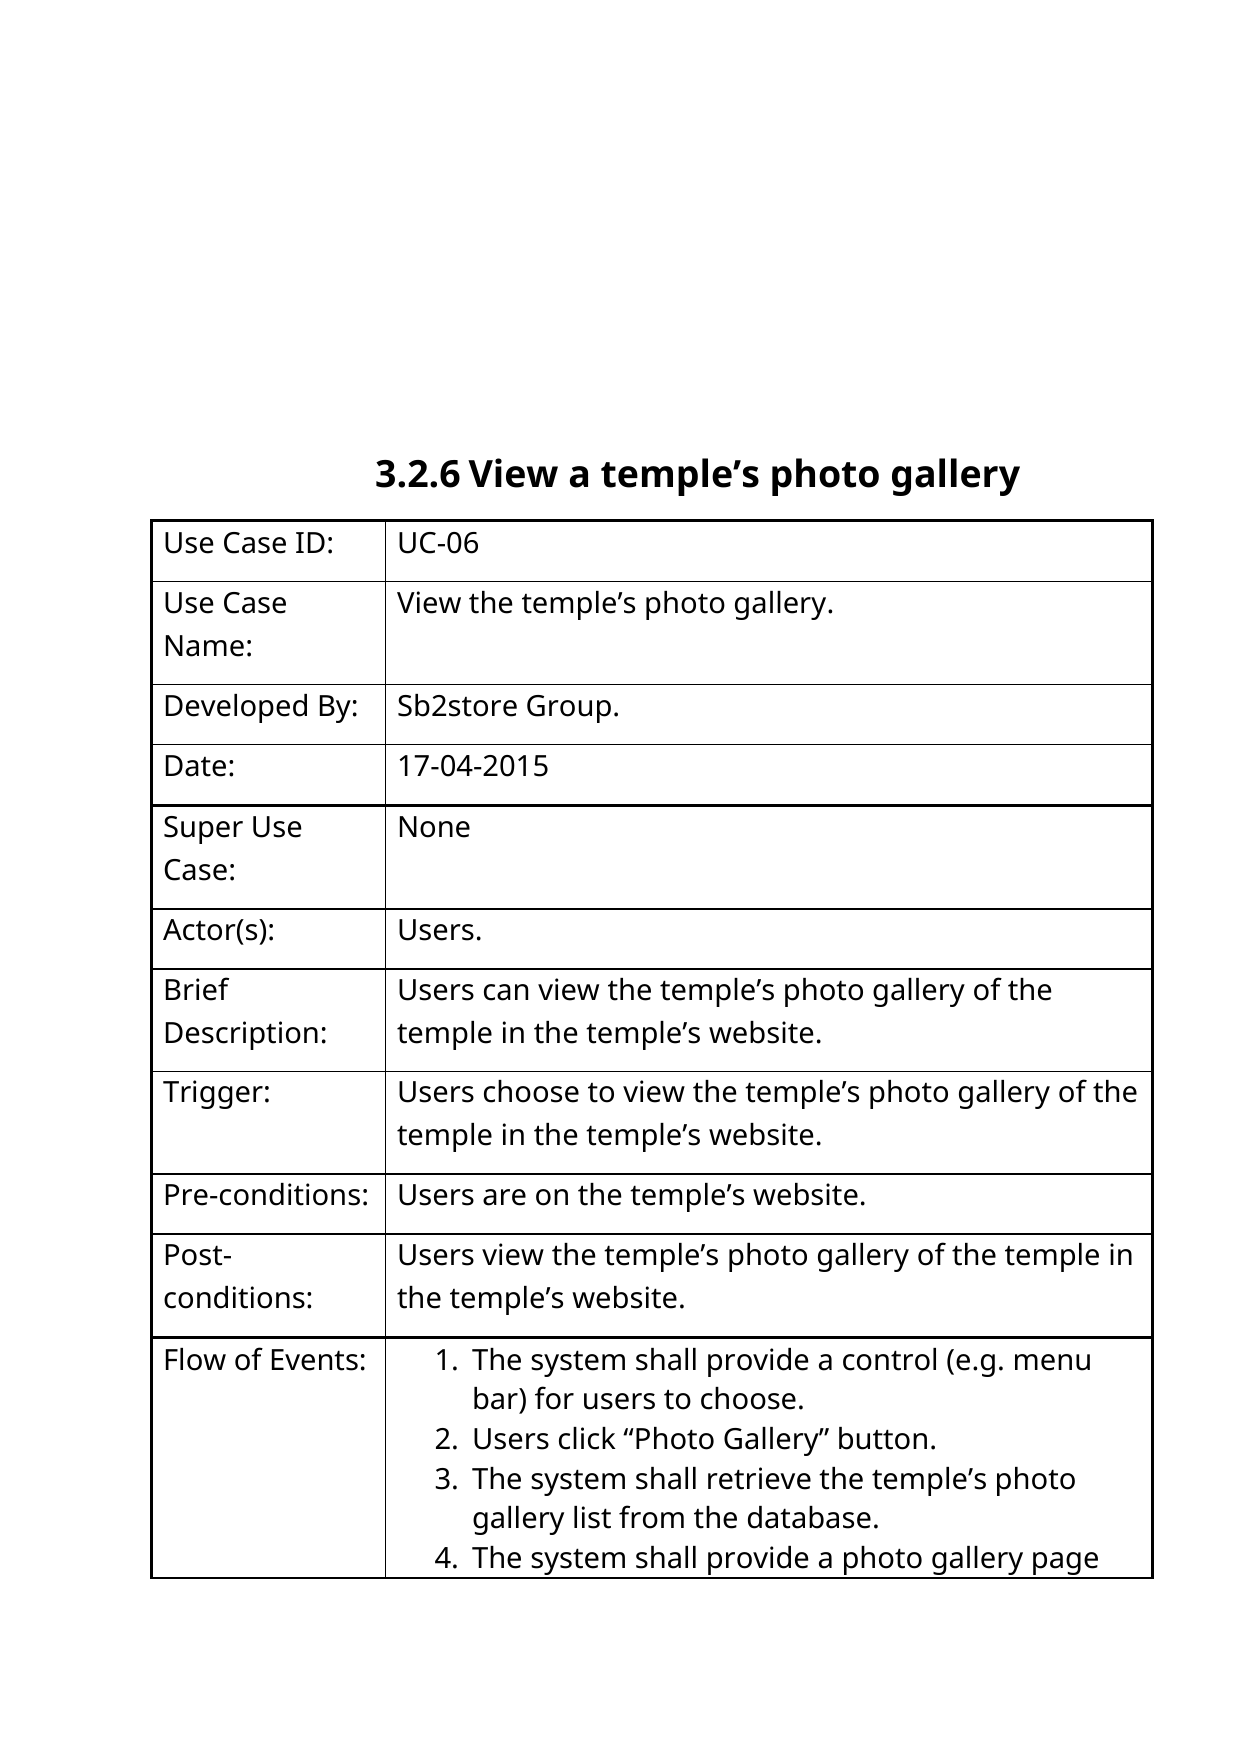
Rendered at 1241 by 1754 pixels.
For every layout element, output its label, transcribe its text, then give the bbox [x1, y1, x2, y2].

table_cell Use Case Name: [153, 582, 385, 683]
table_cell Developed By: [153, 685, 385, 743]
table_cell Sb2store Group. [386, 685, 1151, 743]
text 3.2.6 View a temple’s photo gallery [300, 447, 1090, 498]
table_cell Users are on the temple’s website. [386, 1175, 1151, 1233]
table_cell Users can view the temple’s photo gallery of the temple in the temple’s website. [386, 970, 1151, 1071]
table_cell Pre-conditions: [153, 1175, 385, 1233]
table_cell Users. [386, 910, 1151, 968]
table_cell View the temple’s photo gallery. [386, 582, 1151, 683]
table_cell None [386, 807, 1151, 908]
table_cell Post-conditions: [153, 1235, 385, 1336]
table_header Use Case ID: [153, 522, 385, 581]
table_header UC-06 [386, 522, 1151, 581]
table_cell Date: [153, 745, 385, 803]
table_cell Users view the temple’s photo gallery of the temple in the temple’s website. [386, 1235, 1151, 1336]
table_cell Actor(s): [153, 910, 385, 968]
table_cell Super Use Case: [153, 807, 385, 908]
table_cell Users choose to view the temple’s photo gallery of the temple in the temple’s website. [386, 1072, 1151, 1173]
table_cell Trigger: [153, 1072, 385, 1173]
table_cell 17-04-2015 [386, 745, 1151, 803]
table_cell Brief Description: [153, 970, 385, 1071]
table_cell Flow of Events: [153, 1339, 385, 1577]
